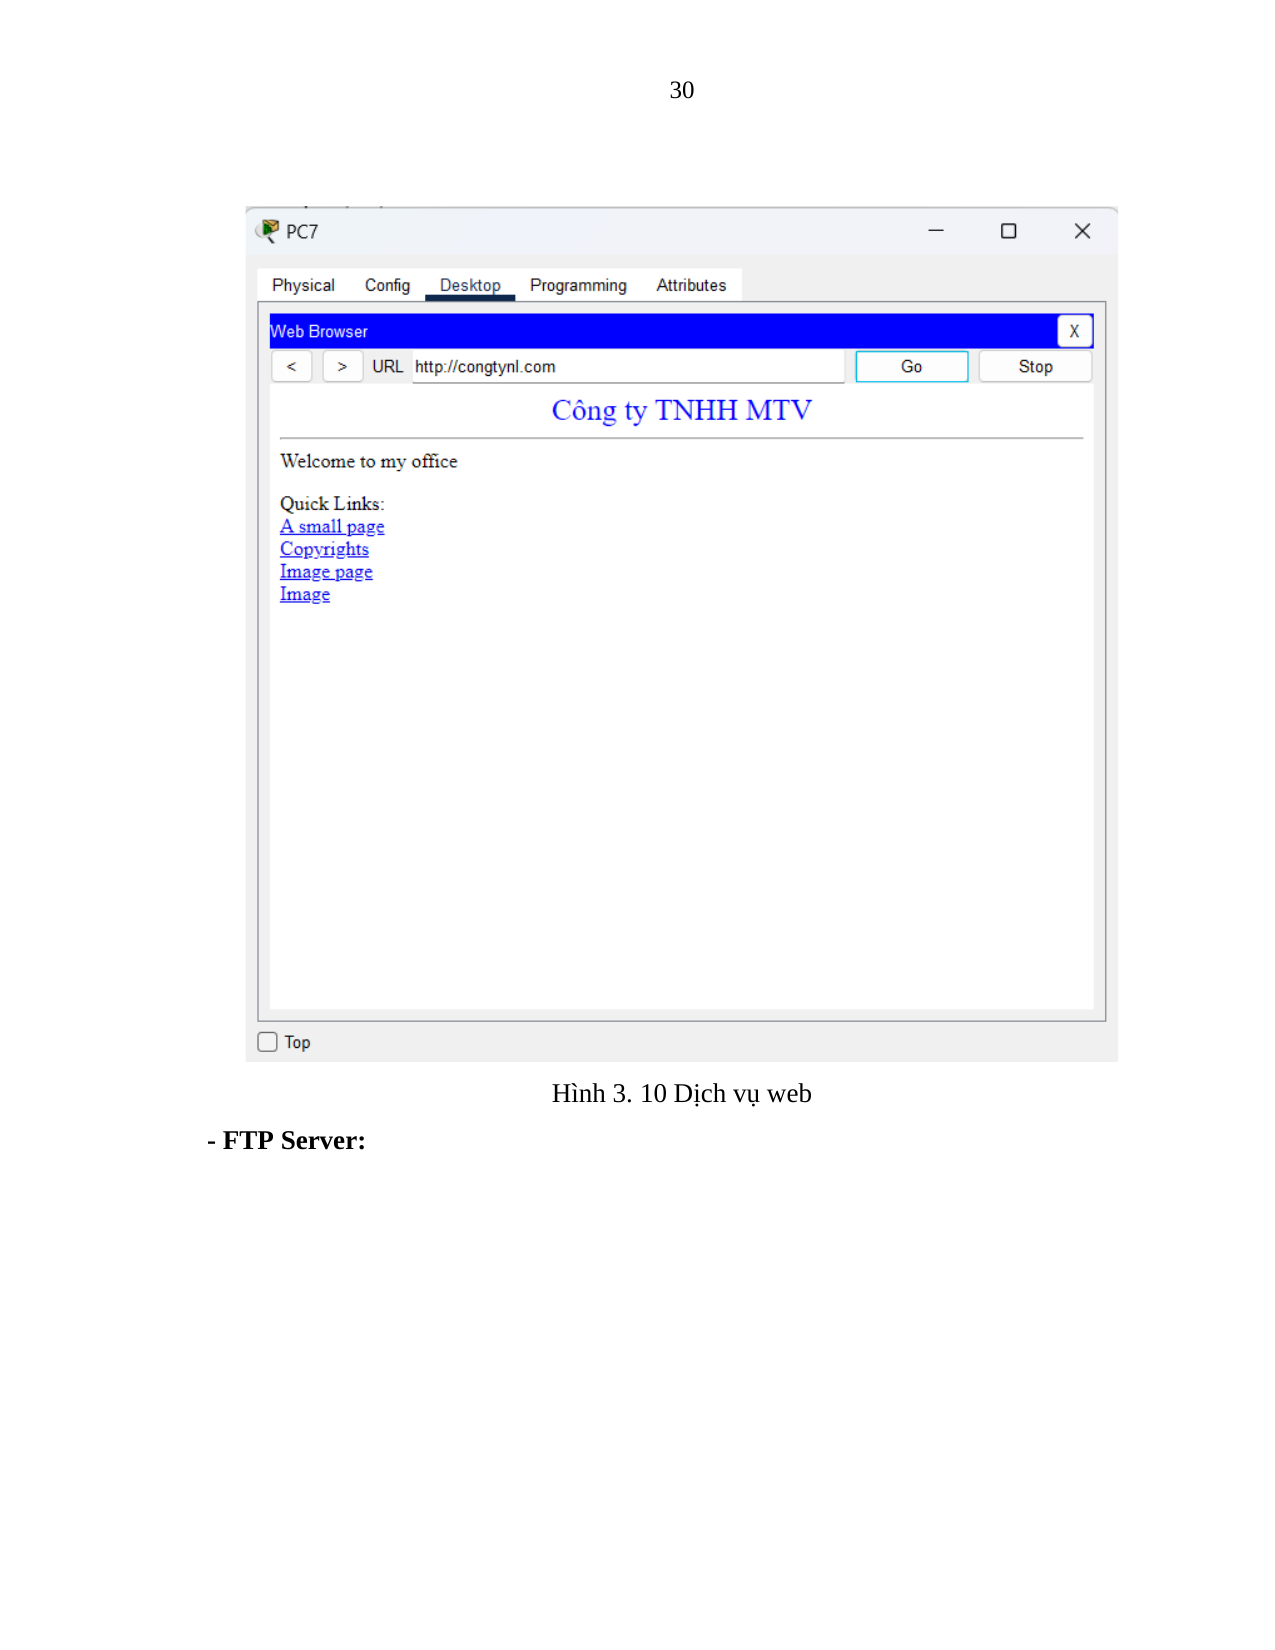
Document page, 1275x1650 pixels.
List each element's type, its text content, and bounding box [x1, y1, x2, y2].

list - FTP Server: [207, 1124, 1157, 1155]
picture [245, 206, 1119, 1062]
list Hình 3. 10 Dịch vụ web [207, 1077, 1157, 1108]
